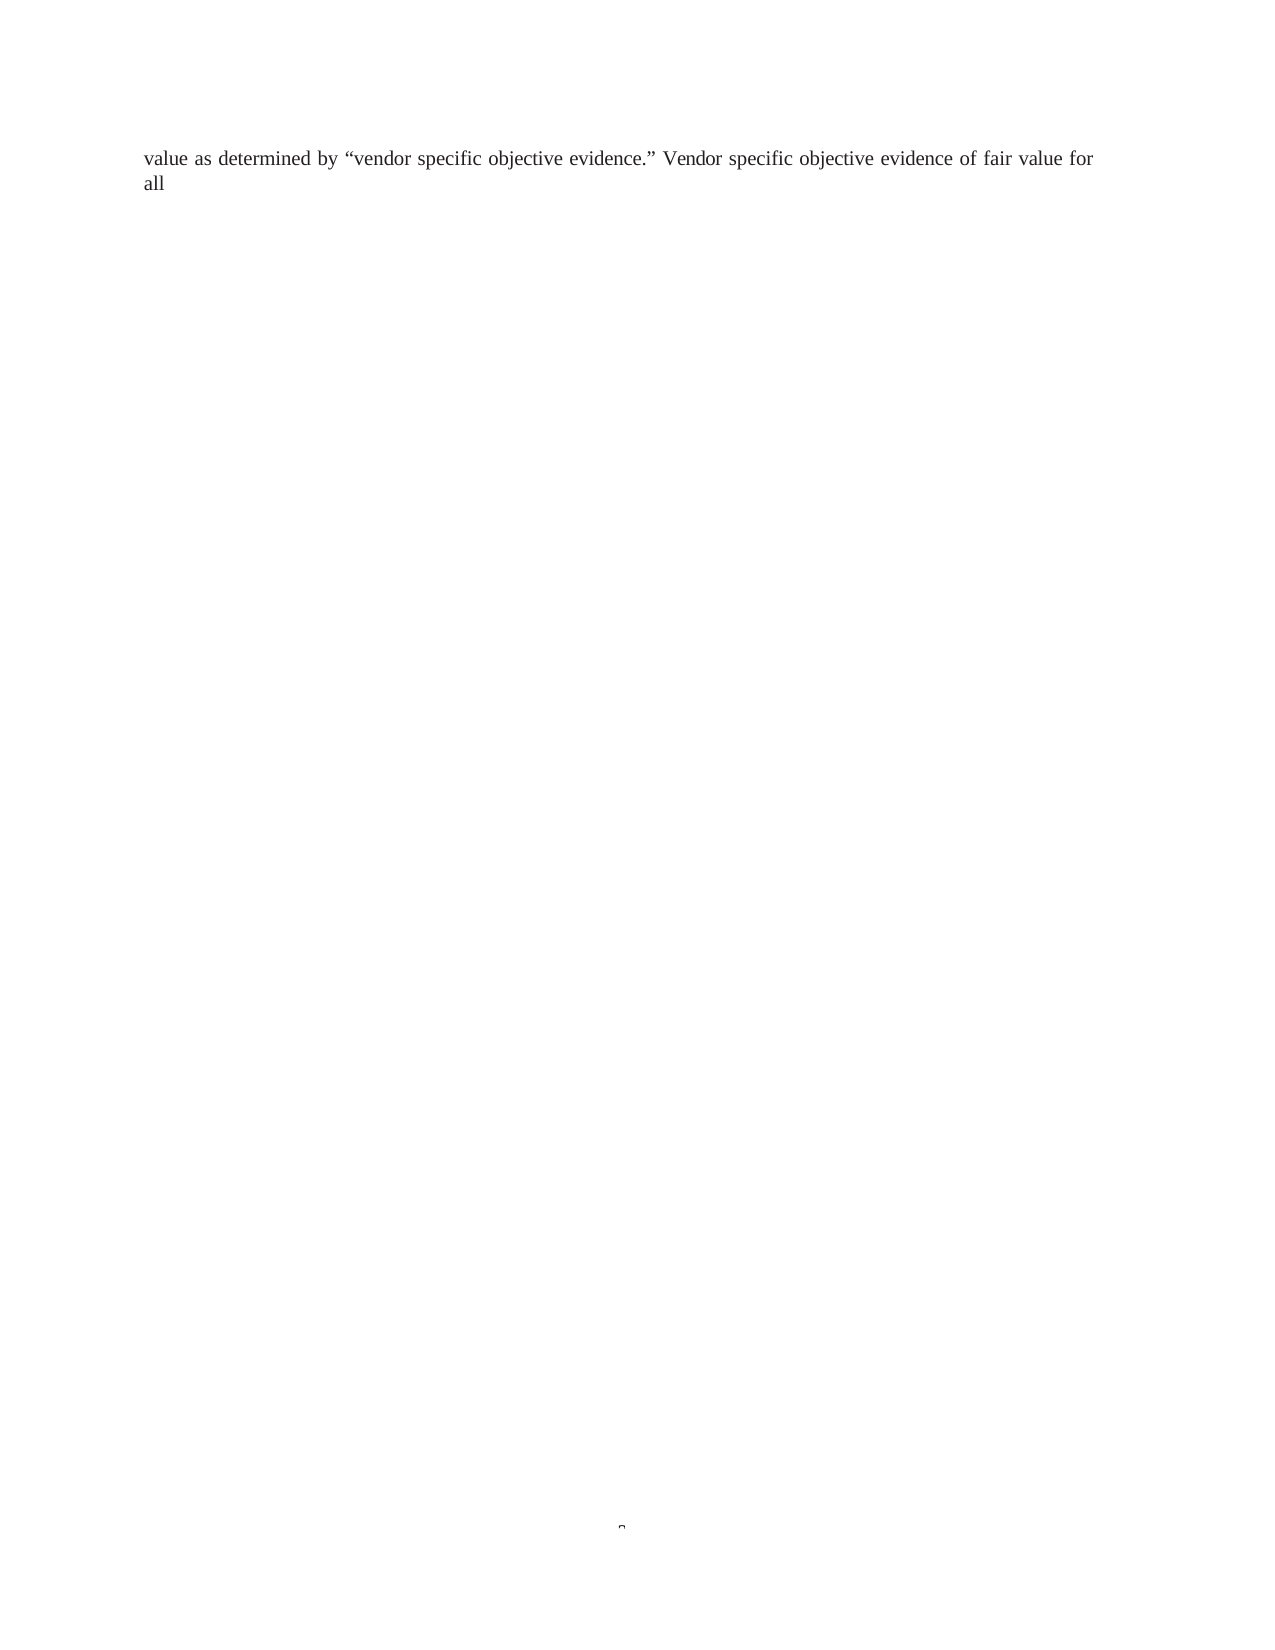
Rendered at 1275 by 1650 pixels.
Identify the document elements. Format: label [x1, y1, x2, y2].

text [144, 146, 1094, 195]
